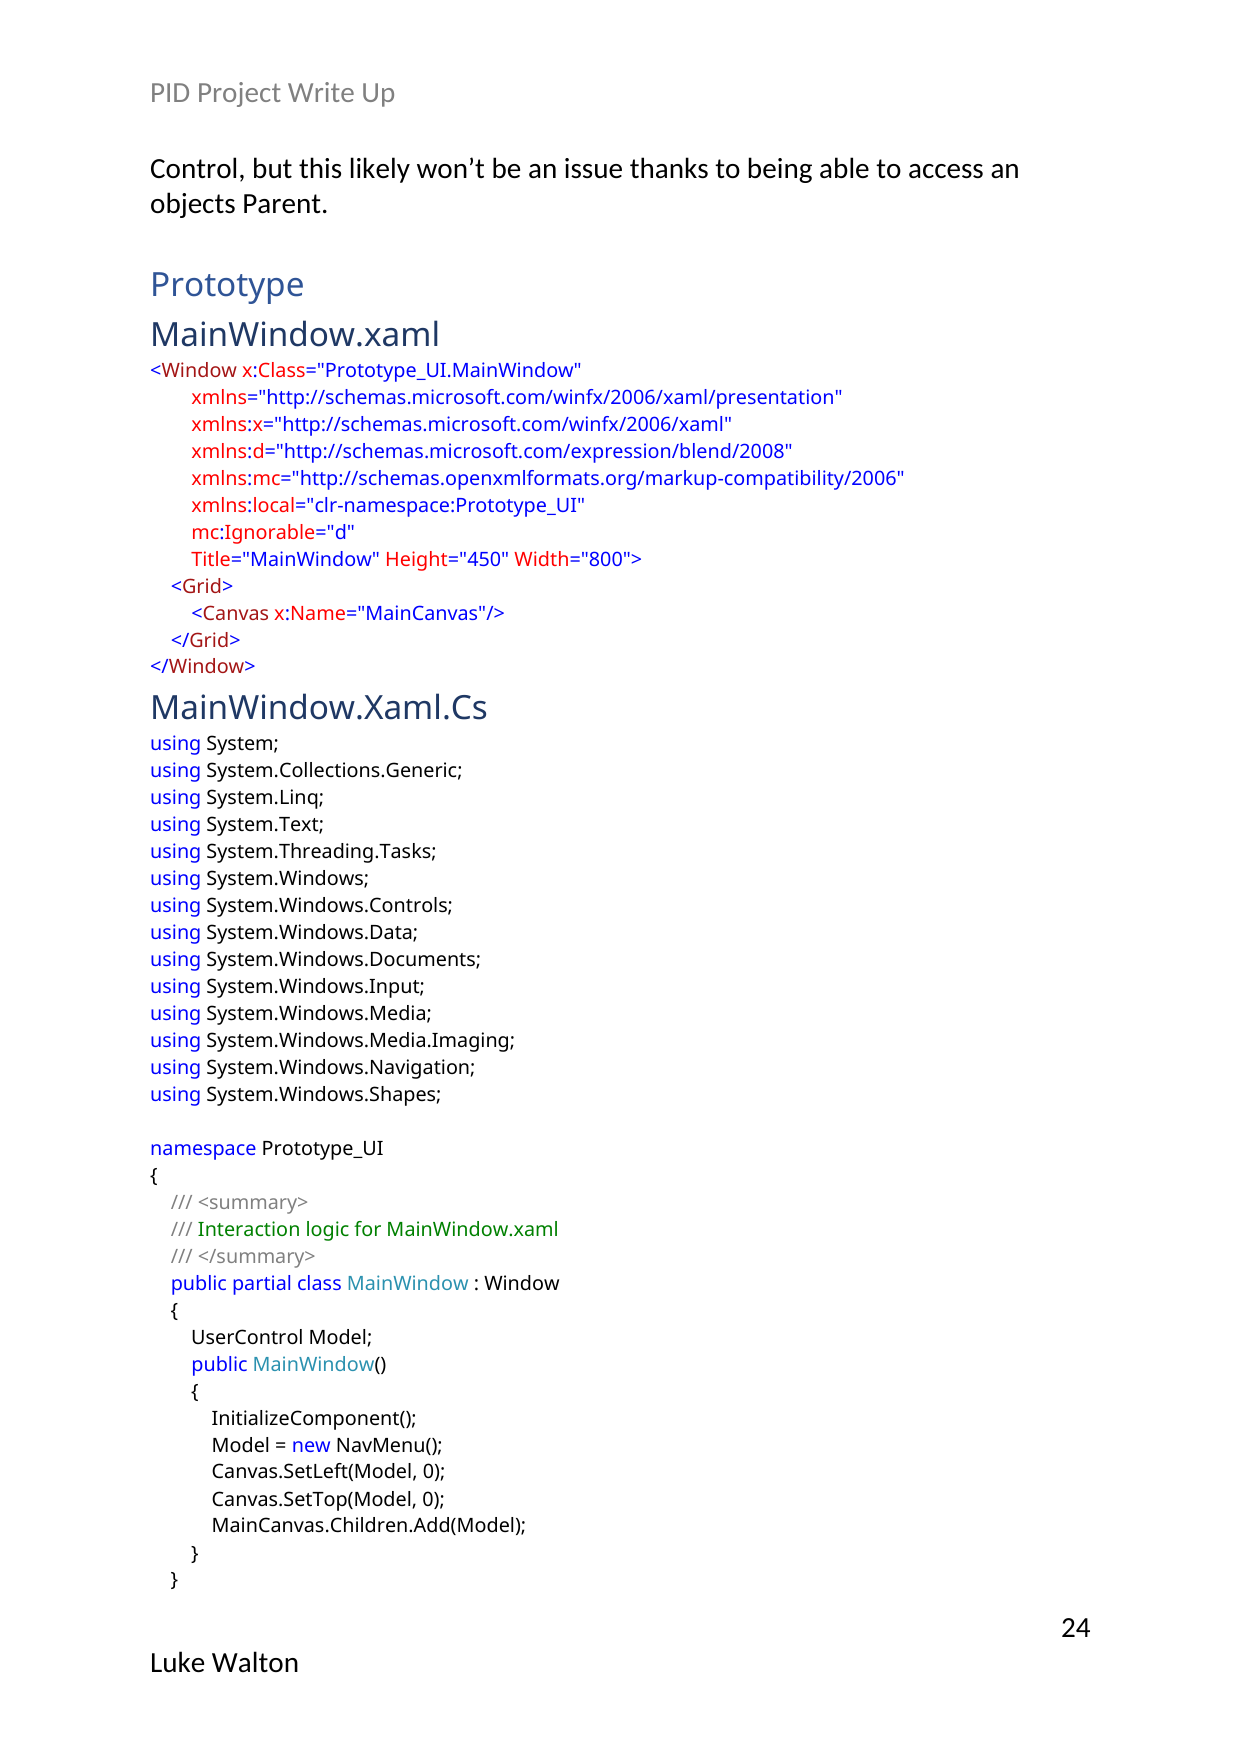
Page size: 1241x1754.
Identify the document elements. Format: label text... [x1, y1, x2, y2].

text Canvas.SetTop(Model, 0); [150, 1485, 1090, 1512]
subtitle MainWindow.Xaml.Cs [150, 684, 1090, 729]
text } [150, 1539, 1090, 1566]
text xmlns:mc="http://schemas.openxmlformats.org/markup-compatibility/2006" [150, 464, 1090, 491]
text namespace Prototype_UI [150, 1134, 1090, 1161]
text <Window x:Class="Prototype_UI.MainWindow" [150, 356, 1090, 383]
text using System.Windows.Input; [150, 972, 1090, 999]
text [150, 150, 1090, 221]
text { [150, 1296, 1090, 1323]
text using System.Windows.Navigation; [150, 1053, 1090, 1080]
text UserControl Model; [150, 1323, 1090, 1350]
text Title="MainWindow" Height="450" Width="800"> [150, 545, 1090, 572]
subtitle MainWindow.xaml [150, 311, 1090, 356]
text using System.Windows.Controls; [150, 891, 1090, 918]
text public MainWindow() [150, 1350, 1090, 1377]
text Model = new NavMenu(); [150, 1431, 1090, 1458]
text using System.Threading.Tasks; [150, 837, 1090, 864]
text using System.Windows.Media.Imaging; [150, 1026, 1090, 1053]
text using System.Windows.Shapes; [150, 1080, 1090, 1107]
subtitle Prototype [150, 261, 1090, 306]
text /// <summary> [150, 1188, 1090, 1215]
text MainCanvas.Children.Add(Model); [150, 1512, 1090, 1539]
text Canvas.SetLeft(Model, 0); [150, 1458, 1090, 1485]
text mc:Ignorable="d" [150, 518, 1090, 545]
text /// </summary> [150, 1242, 1090, 1269]
text using System; [150, 729, 1090, 756]
text { [150, 1161, 1090, 1188]
text public partial class MainWindow : Window [150, 1269, 1090, 1296]
text using System.Windows.Data; [150, 918, 1090, 945]
text using System.Linq; [150, 783, 1090, 810]
text InitializeComponent(); [150, 1404, 1090, 1431]
text using System.Windows.Media; [150, 999, 1090, 1026]
text xmlns:d="http://schemas.microsoft.com/expression/blend/2008" [150, 437, 1090, 464]
text xmlns="http://schemas.microsoft.com/winfx/2006/xaml/presentation" [150, 383, 1090, 410]
text xmlns:local="clr-namespace:Prototype_UI" [150, 491, 1090, 518]
text { [150, 1377, 1090, 1404]
text <Grid> [150, 572, 1090, 599]
text /// Interaction logic for MainWindow.xaml [150, 1215, 1090, 1242]
text using System.Windows.Documents; [150, 945, 1090, 972]
text xmlns:x="http://schemas.microsoft.com/winfx/2006/xaml" [150, 410, 1090, 437]
text } [150, 1566, 1090, 1593]
text using System.Text; [150, 810, 1090, 837]
text using System.Windows; [150, 864, 1090, 891]
text </Window> [150, 653, 1090, 680]
text using System.Collections.Generic; [150, 756, 1090, 783]
text <Canvas x:Name="MainCanvas"/> [150, 599, 1090, 626]
text </Grid> [150, 626, 1090, 653]
